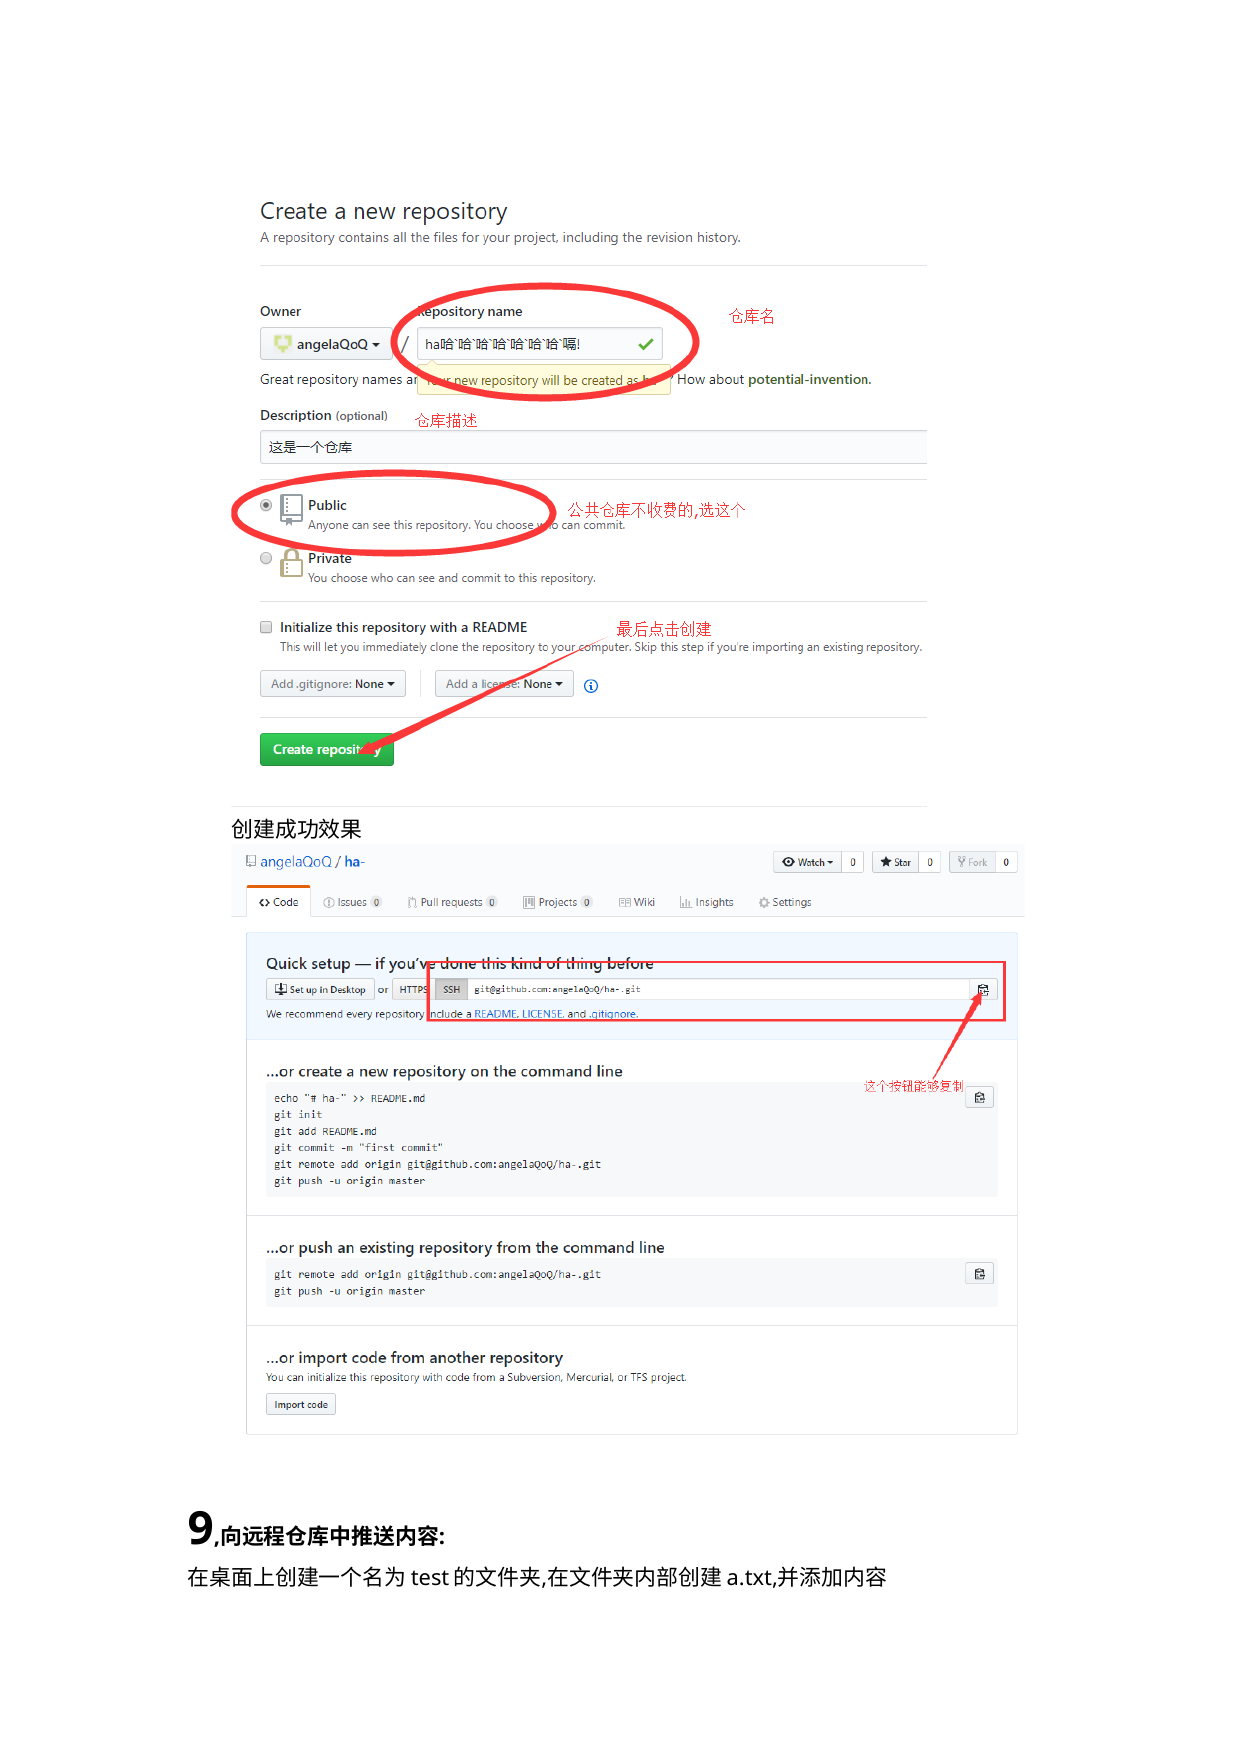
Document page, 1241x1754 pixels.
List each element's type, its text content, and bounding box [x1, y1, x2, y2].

picture [231, 844, 1025, 1435]
text 创建成功效果 [187, 812, 1053, 844]
picture [231, 162, 927, 809]
text 在桌面上创建一个名为test的文件夹,在文件夹内部创建a.txt,并添加内容 [187, 1559, 1053, 1592]
text 9,向远程仓库中推送内容: [187, 1494, 1053, 1559]
